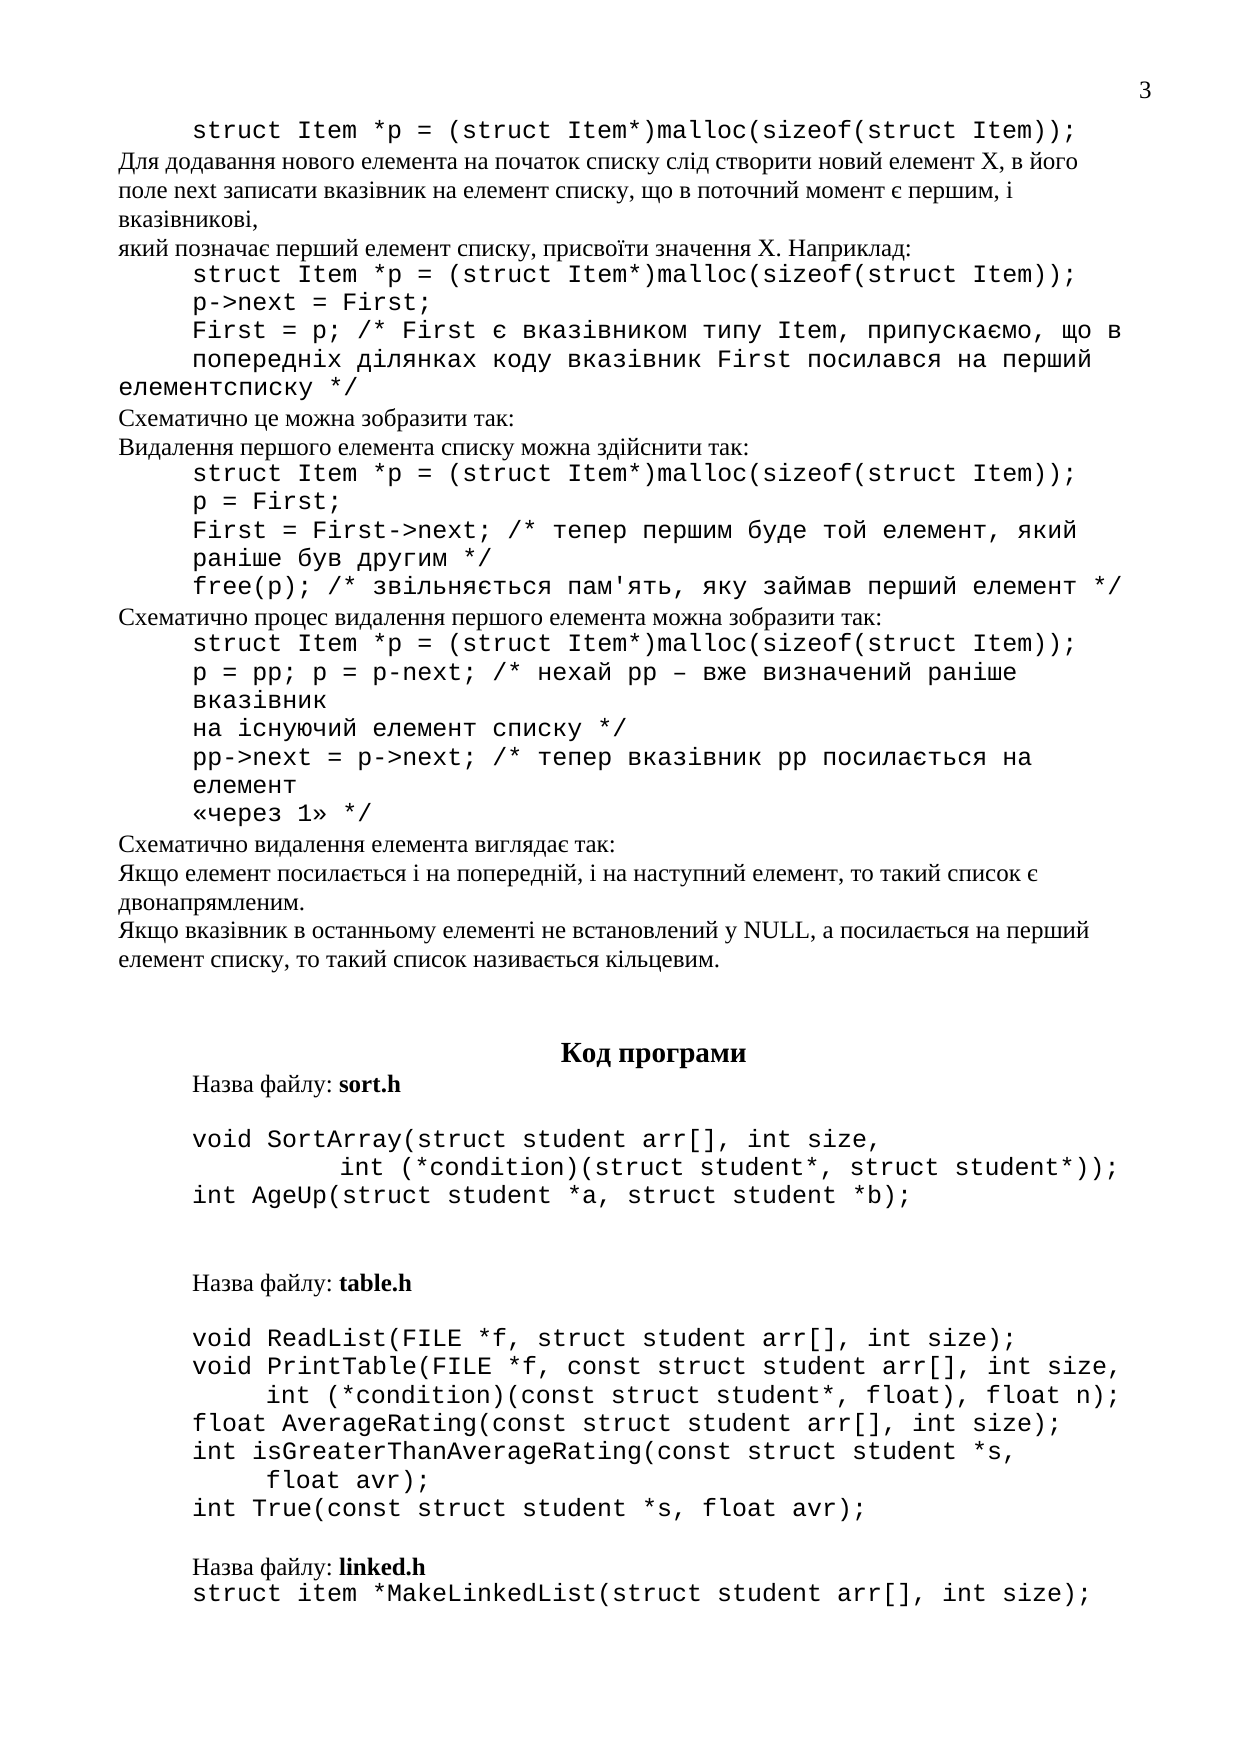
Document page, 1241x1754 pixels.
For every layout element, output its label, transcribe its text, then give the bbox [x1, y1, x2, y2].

text елемент списку, то такий список називається кільцевим. [118, 944, 1152, 973]
text struct item *MakeLinkedList(struct student arr[], int size); [118, 1581, 1152, 1609]
text Для додавання нового елемента на початок списку слід створити новий елемент X, в його [118, 146, 1152, 175]
text p->next = First; [192, 290, 1152, 318]
text p = First; [192, 489, 1152, 517]
text free(p); /* звільняється пам'ять, яку займав перший елемент */ [192, 574, 1152, 602]
text int (*condition)(const struct student*, float), float n); [118, 1382, 1152, 1411]
text int True(const struct student *s, float avr); [118, 1496, 1152, 1524]
text struct Item *p = (struct Item*)malloc(sizeof(struct Item)); [192, 461, 1152, 489]
text float avr); [192, 1467, 1152, 1496]
text Схематично видалення елемента виглядає так: [118, 829, 1152, 858]
text Назва файлу: linked.h [118, 1552, 1152, 1581]
text First = First->next; /* тепер першим буде той елемент, який раніше був другим */ [192, 517, 1152, 574]
text void ReadList(FILE *f, struct student arr[], int size); [118, 1326, 1152, 1354]
text Видалення першого елемента списку можна здійснити так: [118, 432, 1152, 461]
text struct Item *p = (struct Item*)malloc(sizeof(struct Item)); [192, 631, 1152, 659]
text попередніх ділянках коду вказівник First посилався на перший елементсписку */ [118, 346, 1152, 403]
text поле next записати вказівник на елемент списку, що в поточний момент є першим, і вказівникові, [118, 175, 1152, 233]
text struct Item *p = (struct Item*)malloc(sizeof(struct Item)); [192, 261, 1152, 290]
text Схематично процес видалення першого елемента можна зобразити так: [118, 602, 1152, 631]
text Код програми [487, 1035, 1152, 1069]
text Назва файлу: table.h [118, 1268, 1152, 1297]
text «через 1» */ [192, 801, 1152, 829]
text float AverageRating(const struct student arr[], int size); [118, 1411, 1152, 1439]
text pp->next = p->next; /* тепер вказівник pp посилається на елемент [192, 744, 1152, 801]
text p = pp; p = p-next; /* нехай pp – вже визначений раніше вказівник [192, 659, 1152, 716]
text Якщо вказівник в останньому елементі не встановлений у NULL, а посилається на перший [118, 916, 1152, 944]
text struct Item *p = (struct Item*)malloc(sizeof(struct Item)); [118, 118, 1152, 146]
text Якщо елемент посилається і на попередній, і на наступний елемент, то такий список є [118, 858, 1152, 887]
text int (*condition)(struct student*, struct student*)); [118, 1155, 1152, 1183]
text void PrintTable(FILE *f, const struct student arr[], int size, [118, 1354, 1152, 1382]
text який позначає перший елемент списку, присвоїти значення X. Наприклад: [118, 233, 1152, 261]
text двонапрямленим. [118, 887, 1152, 916]
text int isGreaterThanAverageRating(const struct student *s, [118, 1439, 1152, 1467]
text First = p; /* First є вказівником типу Item, припускаємо, що в [118, 318, 1152, 346]
text на існуючий елемент списку */ [192, 716, 1152, 744]
text void SortArray(struct student arr[], int size, [118, 1126, 1152, 1155]
text Схематично це можна зобразити так: [118, 403, 1152, 432]
text Назва файлу: sort.h [118, 1069, 1152, 1098]
text int AgeUp(struct student *a, struct student *b); [118, 1183, 1152, 1211]
